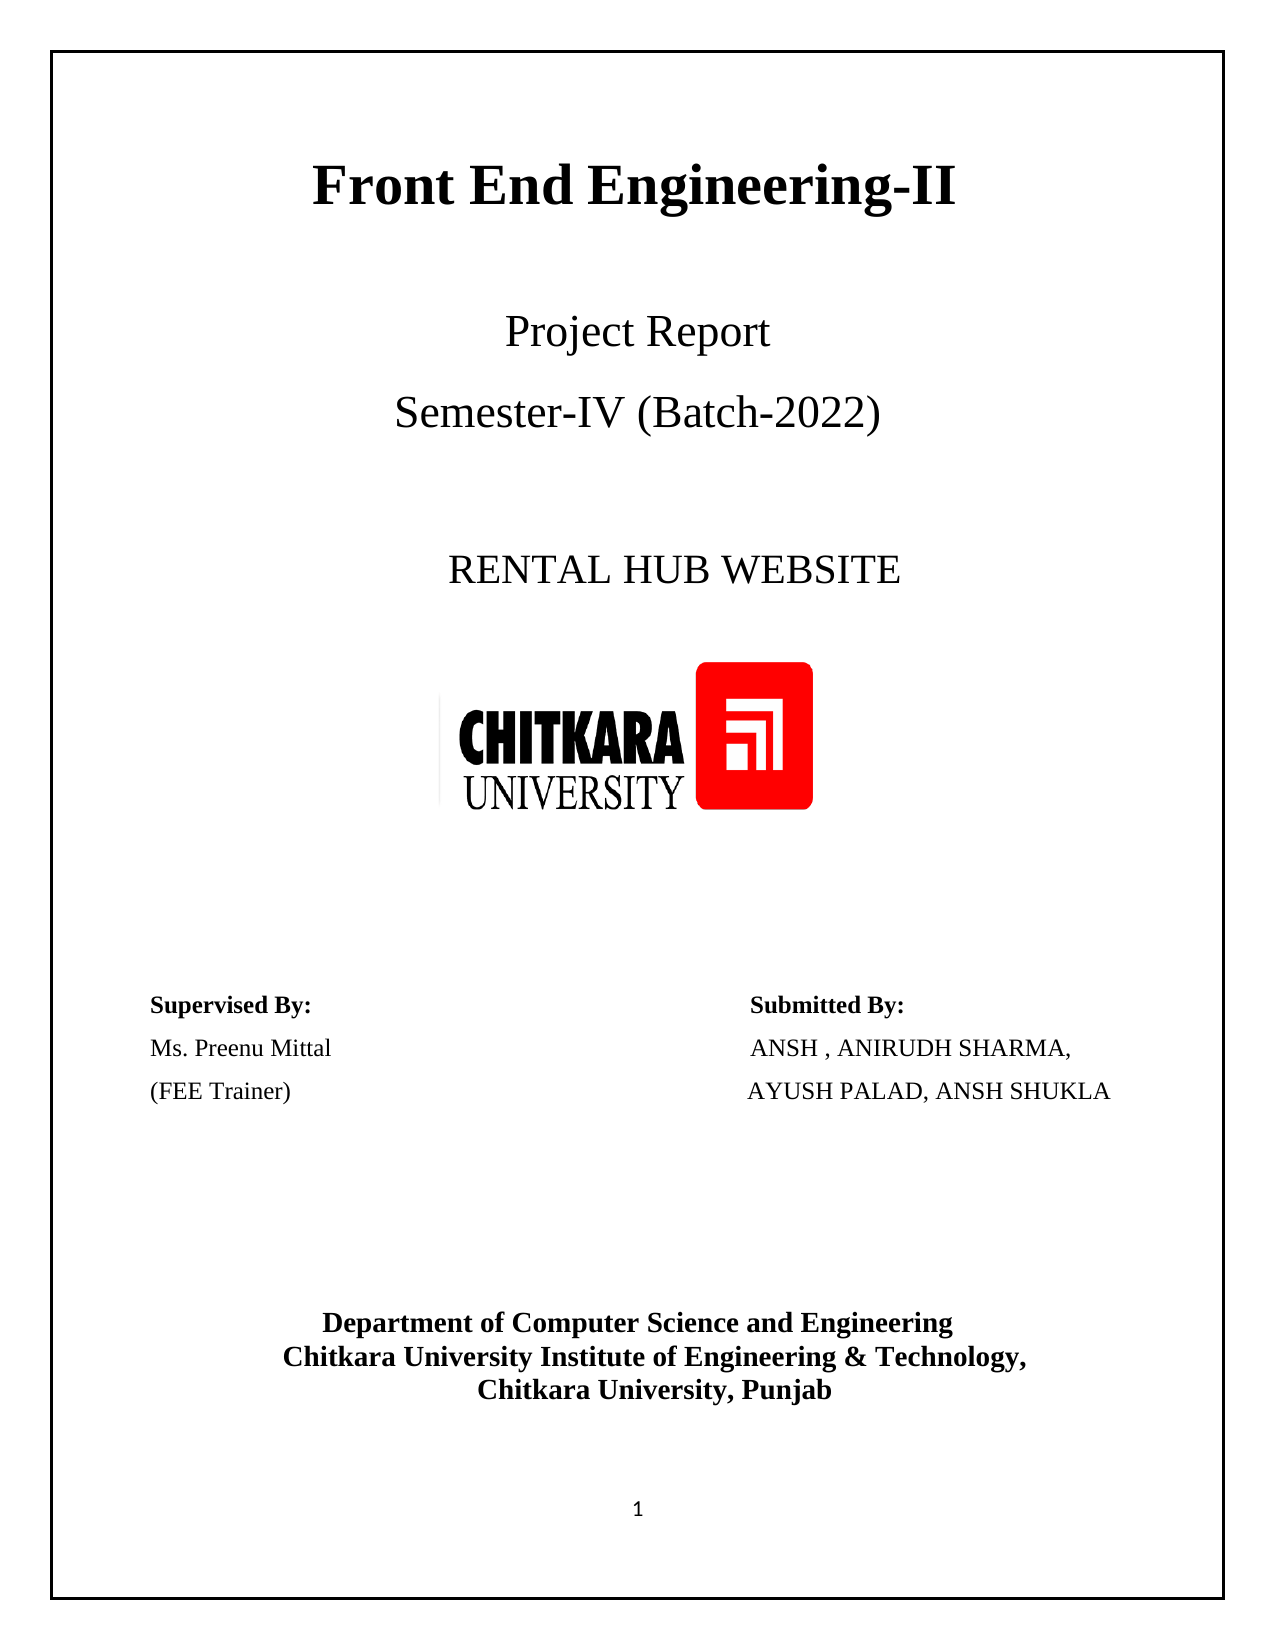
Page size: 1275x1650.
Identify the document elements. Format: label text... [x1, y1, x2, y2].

text Project Report [150, 304, 1125, 356]
text Semester-IV (Batch-2022) [150, 385, 1125, 438]
subtitle Chitkara University Institute of Engineering & Technology, [150, 1339, 1159, 1372]
text Supervised By: Submitted By: [150, 990, 1125, 1019]
picture [438, 616, 837, 862]
text (FEE Trainer) AYUSH PALAD, ANSH SHUKLA [150, 1076, 1125, 1105]
subtitle Chitkara University, Punjab [150, 1372, 1159, 1406]
text Ms. Preenu Mittal ANSH , ANIRUDH SHARMA, [150, 1033, 1125, 1062]
subtitle Front End Engineering-II [150, 150, 1159, 217]
text Department of Computer Science and Engineering [150, 1305, 1125, 1339]
text RENTAL HUB WEBSITE [300, 544, 1125, 592]
